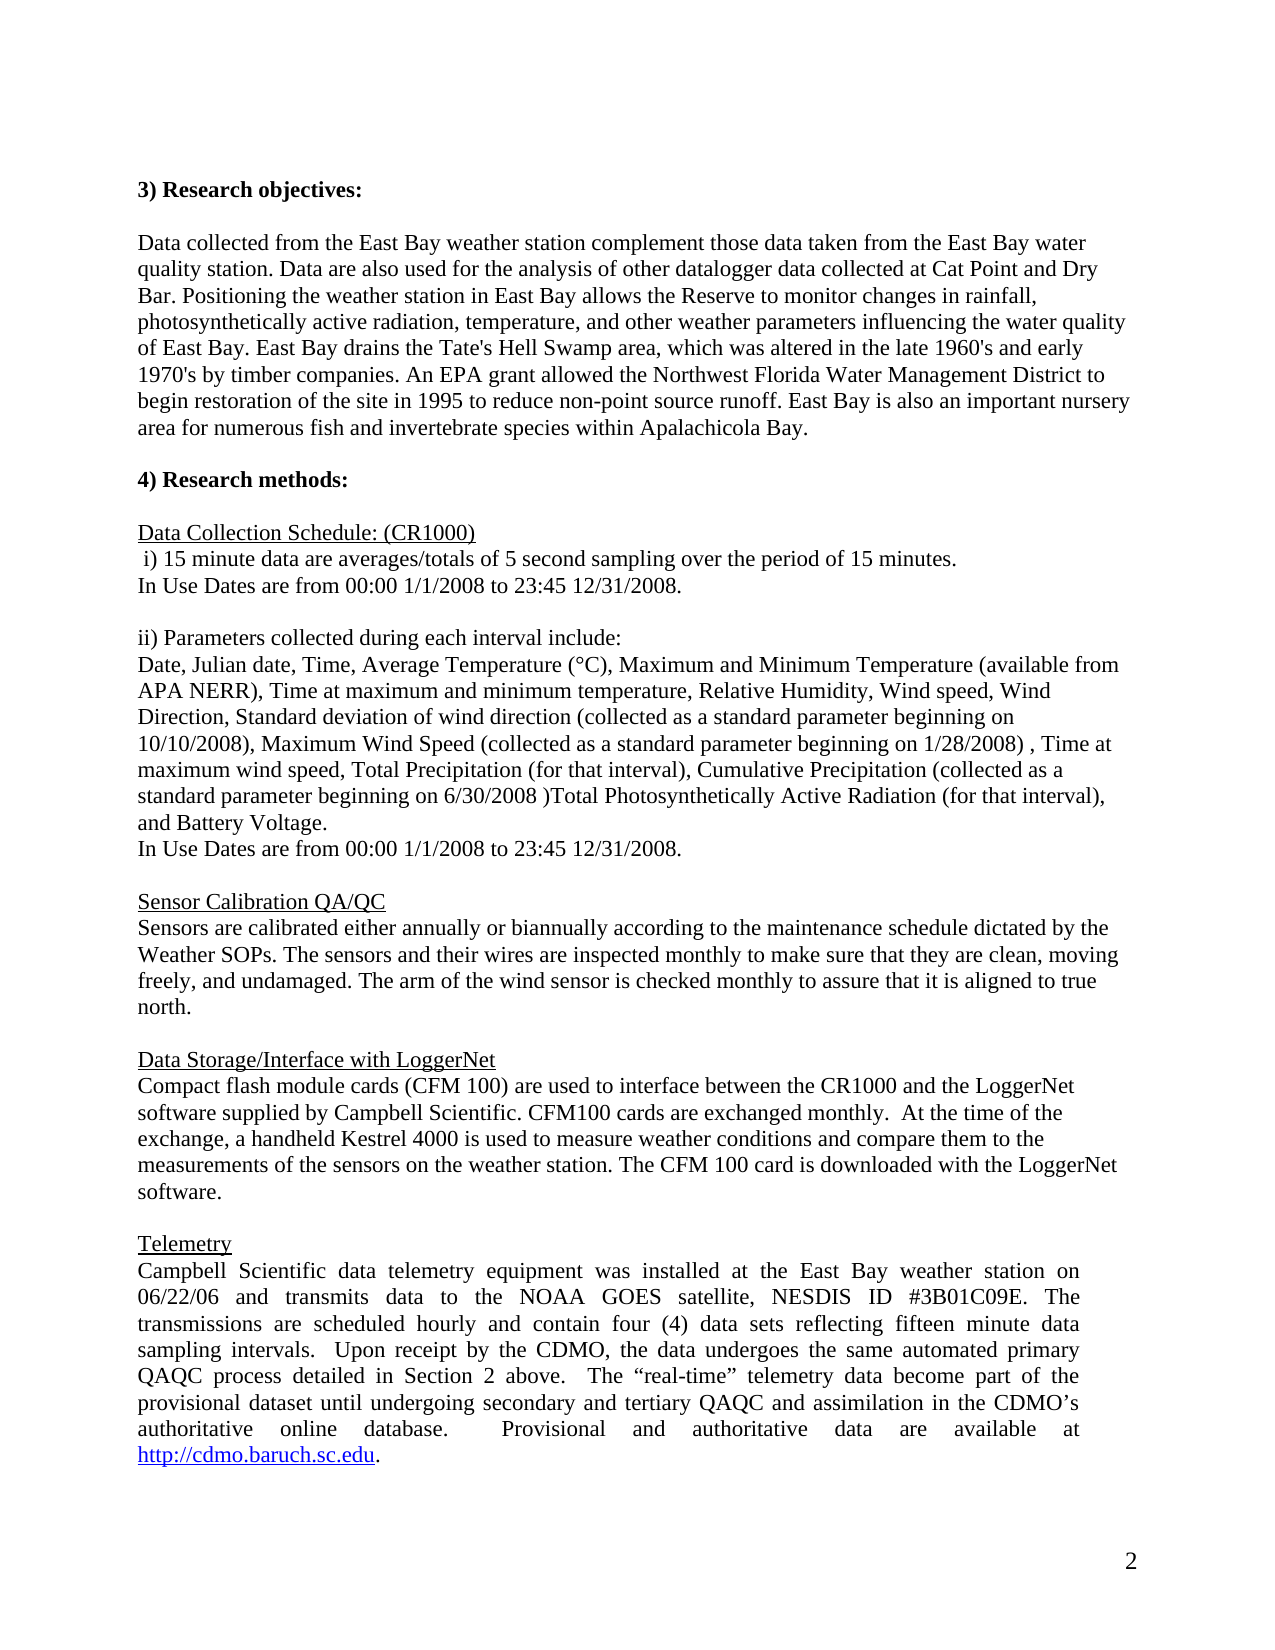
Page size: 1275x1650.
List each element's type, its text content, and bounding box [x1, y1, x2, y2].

text 4) Research methods: [137, 466, 1138, 493]
text 3) Research objectives: [137, 176, 1138, 203]
text In Use Dates are from 00:00 1/1/2008 to 23:45 12/31/2008. [137, 572, 1138, 598]
text Compact flash module cards (CFM 100) are used to interface between the CR1000 and the LoggerNet software supplied by Campbell Scientific. CFM100 cards are exchanged monthly. At the time of the exchange, a handheld Kestrel 4000 is used to measure weather conditions and compare them to the measurements of the sensors on the weather station. The CFM 100 card is downloaded with the LoggerNet software. [137, 1072, 1138, 1204]
text Campbell Scientific data telemetry equipment was installed at the weather station on 06/22/06 and transmits data to the NOAA GOES satellite, NESDIS ID #3B01C09E. The transmissions are scheduled hourly and contain four (4) data sets reflecting fifteen minute data sampling intervals. Upon receipt by the CDMO, the data undergoes the same automated primary QAQC process detailed in Section 2 above. The “real-time” telemetry data become part of the provisional dataset until undergoing secondary and tertiary QAQC and assimilation in the CDMO’s authoritative online database. Provisional and authoritative data are available at http://cdmo.baruch.sc.edu. [137, 1257, 1081, 1468]
text Date, Julian date, Time, Average Temperature (°C), Maximum and Minimum Temperature (available from APA NERR), Time at maximum and minimum temperature, Relative Humidity, Wind speed, Wind Direction, Standard deviation of wind direction (collected as a standard parameter beginning on 10/10/2008), Maximum Wind Speed (collected as a standard parameter beginning on 1/28/2008) , Time at maximum wind speed, Total Precipitation (for that interval), Cumulative Precipitation (collected as a standard parameter beginning on 6/30/2008 )Total Photosynthetically Active Radiation (for that interval), and Battery Voltage. [137, 651, 1138, 835]
text In Use Dates are from 00:00 1/1/2008 to 23:45 12/31/2008. [137, 835, 1138, 862]
text Data collected from the weather station complement those data taken from the water quality station. Data are also used for the analysis of other datalogger data collected at Cat Point and Dry Bar. Positioning the weather station in allows the Reserve to monitor changes in rainfall, photosynthetically active radiation, temperature, and other weather parameters influencing the water quality of . drains the Tate's area, which was altered in the late 1960's and early 1970's by timber companies. An EPA grant allowed the Northwest Florida Water Management District to begin restoration of the site in 1995 to reduce non-point source runoff. is also an important nursery area for numerous fish and invertebrate species within . [137, 229, 1138, 440]
text Sensor Calibration QA/QC [137, 888, 1138, 914]
text Data Collection Schedule: (CR1000) [137, 519, 1138, 545]
text ii) Parameters collected during each interval include: [137, 624, 1138, 651]
text i) 15 minute data are averages/totals of 5 second sampling over the period of 15 minutes. [137, 545, 1138, 572]
text Telemetry [137, 1231, 1138, 1257]
text Sensors are calibrated either annually or biannually according to the maintenance schedule dictated by the Weather SOPs. The sensors and their wires are inspected monthly to make sure that they are clean, moving freely, and undamaged. The arm of the wind sensor is checked monthly to assure that it is aligned to true north. [137, 914, 1138, 1020]
text Data Storage/Interface with LoggerNet [137, 1046, 1138, 1072]
